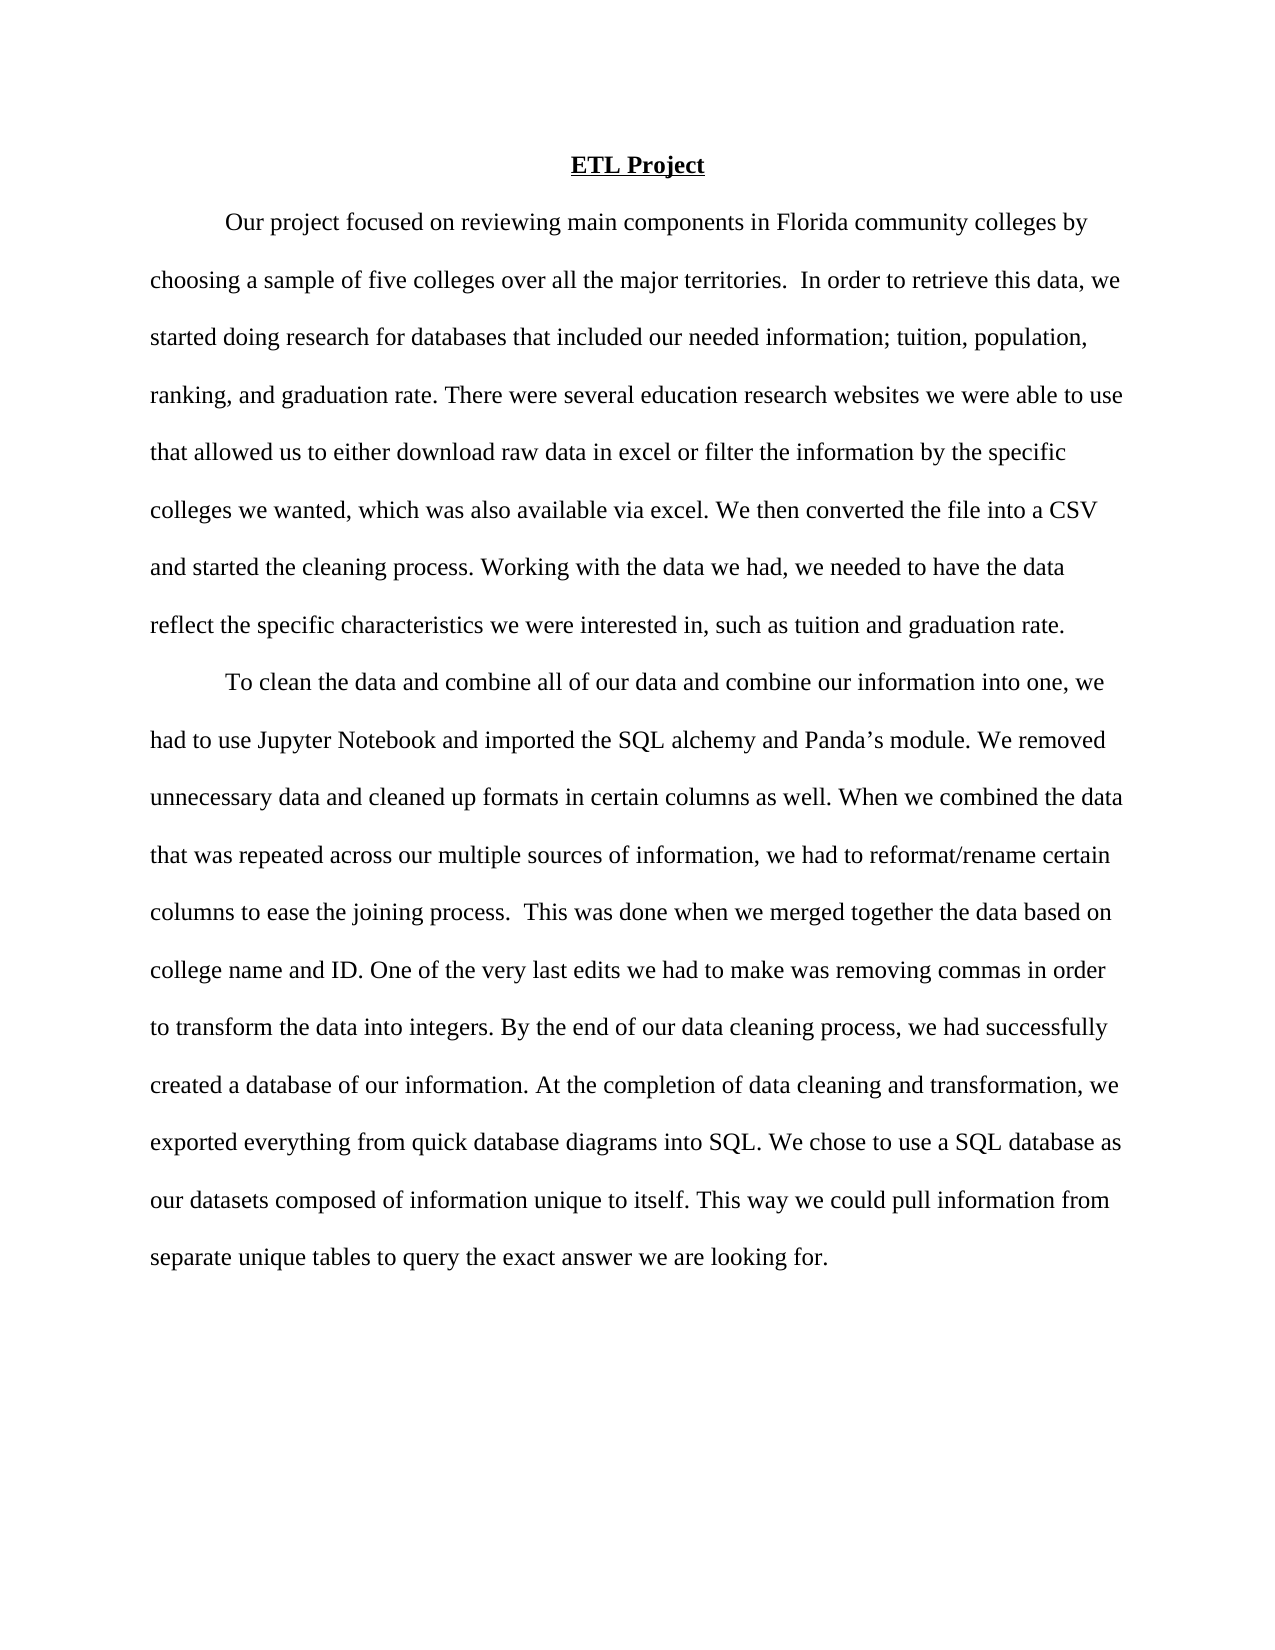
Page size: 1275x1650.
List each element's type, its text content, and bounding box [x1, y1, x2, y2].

text Our project focused on reviewing main components in Florida community colleges by choosing a sample of five colleges over all the major territories. In order to retrieve this data, we started doing research for databases that included our needed information; tuition, population, ranking, and graduation rate. There were several education research websites we were able to use that allowed us to either download raw data in excel or filter the information by the specific colleges we wanted, which was also available via excel. We then converted the file into a CSV and started the cleaning process. Working with the data we had, we needed to have the data reflect the specific characteristics we were interested in, such as tuition and graduation rate. [150, 207, 1125, 639]
text ETL Project [150, 150, 1125, 179]
text To clean the data and combine all of our data and combine our information into one, we had to use Jupyter Notebook and imported the SQL alchemy and Panda’s module. We removed unnecessary data and cleaned up formats in certain columns as well. When we combined the data that was repeated across our multiple sources of information, we had to reformat/rename certain columns to ease the joining process. This was done when we merged together the data based on college name and ID. One of the very last edits we had to make was removing commas in order to transform the data into integers. By the end of our data cleaning process, we had successfully created a database of our information. At the completion of data cleaning and transformation, we exported everything from quick database diagrams into SQL. We chose to use a SQL database as our datasets composed of information unique to itself. This way we could pull information from separate unique tables to query the exact answer we are looking for. [150, 667, 1125, 1271]
